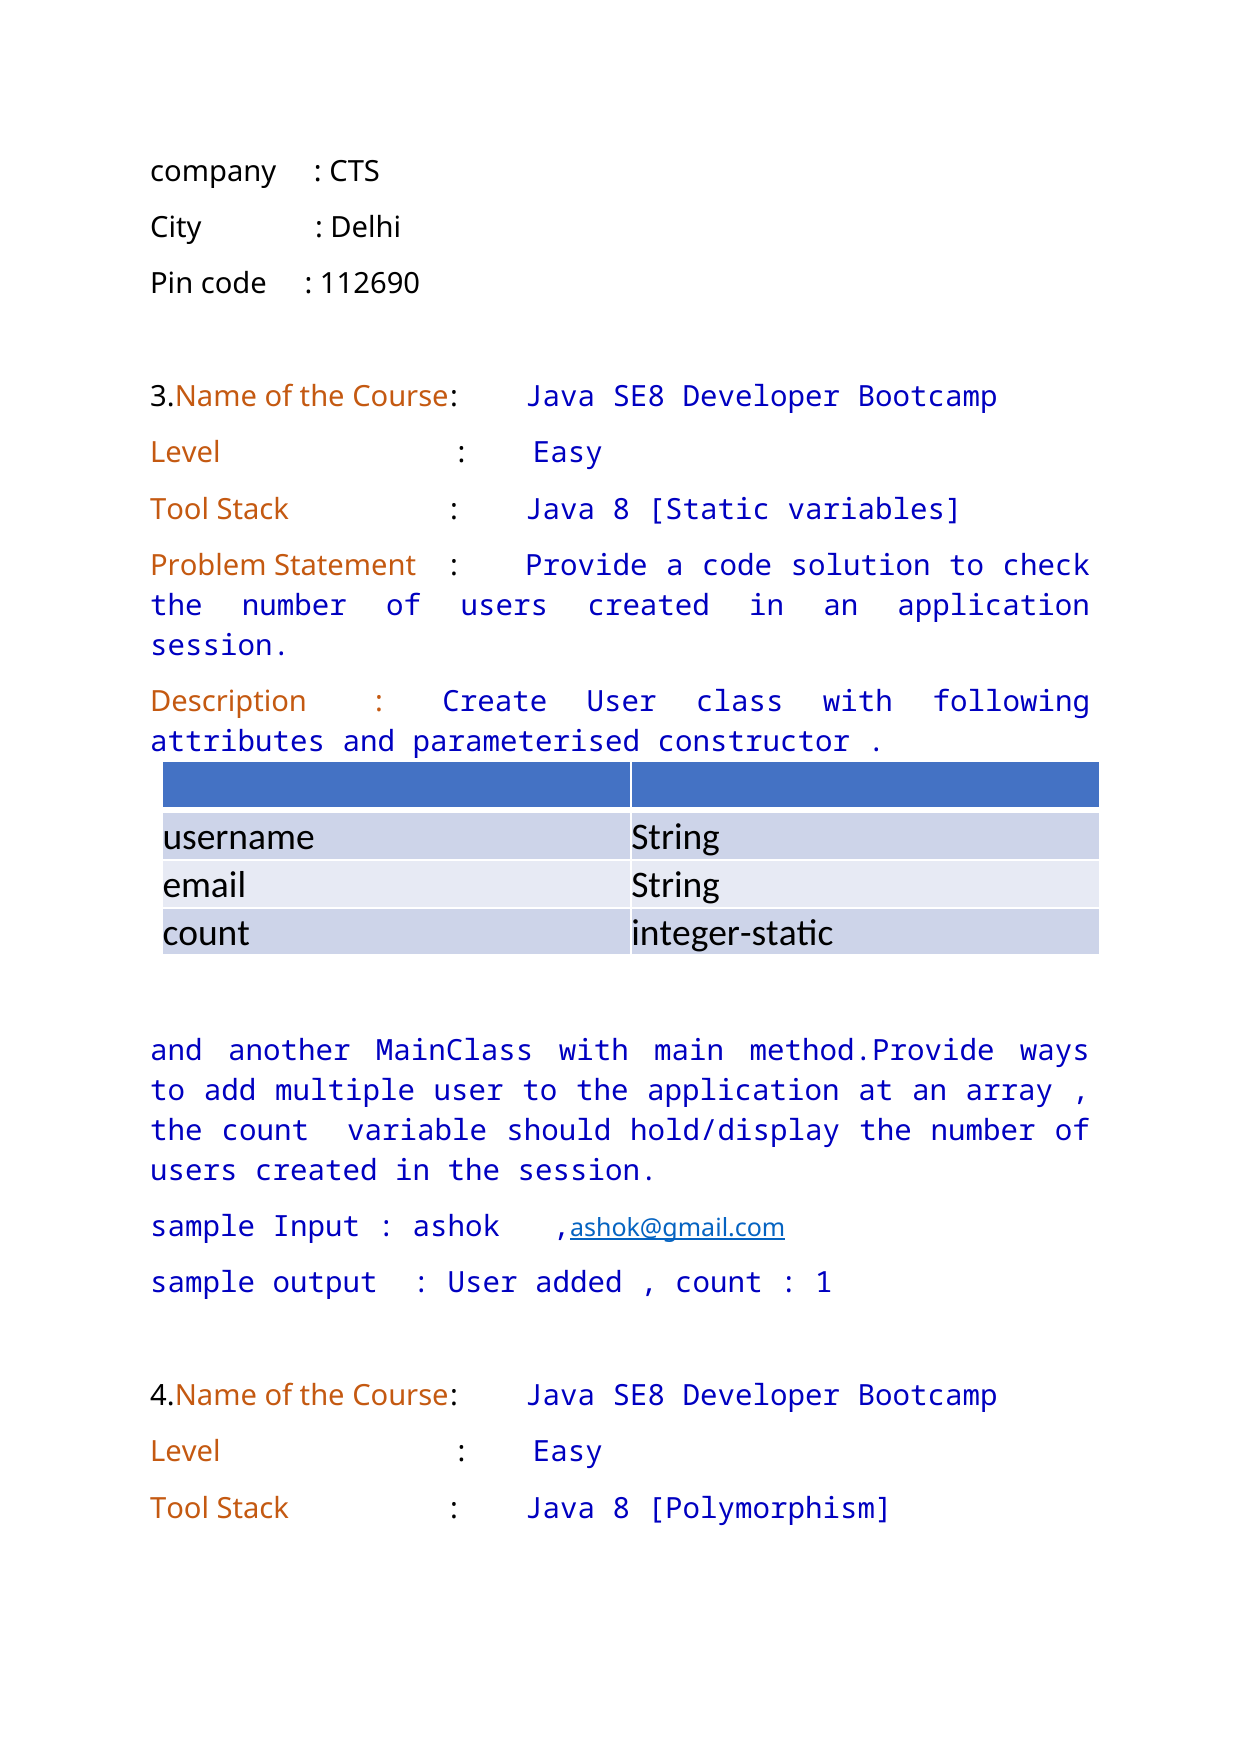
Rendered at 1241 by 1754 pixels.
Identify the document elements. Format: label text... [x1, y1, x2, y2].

table_cell String [632, 861, 1099, 907]
text company : CTS [150, 150, 1090, 190]
text Level : Easy [150, 432, 1090, 471]
text Tool Stack : Java 8 [Static variables] [150, 488, 1090, 528]
text Pin code : 112690 [150, 263, 1090, 302]
text Problem Statement : Provide a code solution to check the number of users created in an application session. [150, 544, 1090, 663]
text sample Input : ashok ,ashok@gmail.com [150, 1205, 1090, 1245]
table_header [163, 762, 630, 807]
table_cell email [163, 861, 630, 907]
text sample output : User added , count : 1 [150, 1261, 1090, 1301]
text and another MainClass with main method.Provide ways to add multiple user to the application at an array , the count variable should hold/display the number of users created in the session. [150, 1030, 1090, 1188]
text City : Delhi [150, 206, 1090, 246]
table_cell String [632, 813, 1099, 859]
text Level : Easy [150, 1431, 1090, 1470]
table_cell username [163, 813, 630, 859]
table_cell integer-static [632, 909, 1099, 954]
text 4.Name of the Course : Java SE8 Developer Bootcamp [150, 1374, 1090, 1414]
text Description : Create User class with following attributes and parameterised constructor . [150, 680, 1090, 759]
text 3.Name of the Course : Java SE8 Developer Bootcamp [150, 375, 1090, 415]
text Tool Stack : Java 8 [Polymorphism] [150, 1487, 1090, 1527]
table_header [632, 762, 1099, 807]
table_cell count [163, 909, 630, 954]
